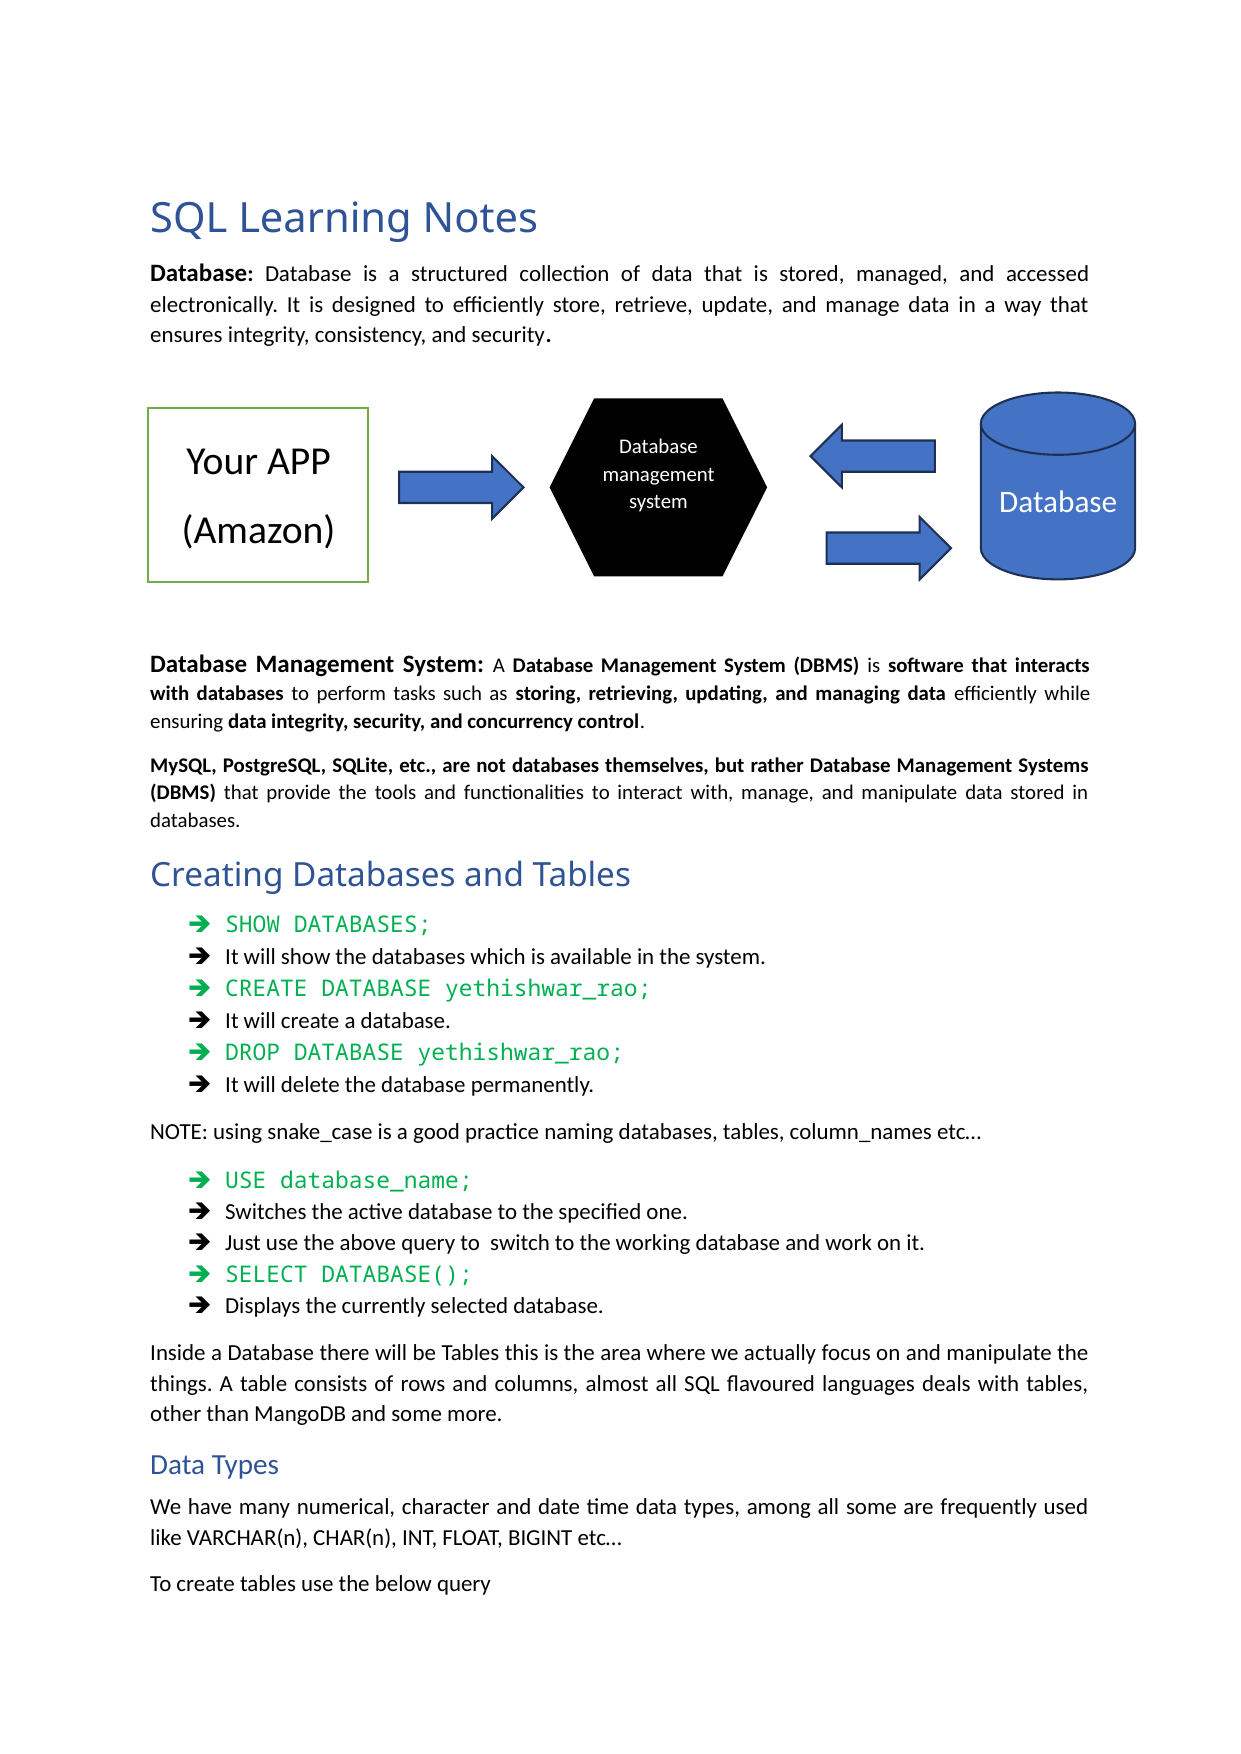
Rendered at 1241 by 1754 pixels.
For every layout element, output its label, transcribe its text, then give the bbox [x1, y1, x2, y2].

text MySQL, PostgreSQL, SQLite, etc., are not databases themselves, but rather Database Management Systems (DBMS) that provide the tools and functionalities to interact with, manage, and manipulate data stored in databases. [150, 752, 1090, 832]
list It will create a database. [187, 1006, 1090, 1034]
list It will delete the database permanently. [187, 1070, 1090, 1098]
text We have many numerical, character and date time data types, among all some are frequently used like VARCHAR(n), CHAR(n), INT, FLOAT, BIGINT etc… [150, 1492, 1090, 1551]
list Just use the above query to switch to the working database and work on it. [187, 1228, 1090, 1256]
list Switches the active database to the specified one. [187, 1197, 1090, 1225]
text Database Management System: A Database Management System (DBMS) is software that interacts with databases to perform tasks such as storing, retrieving, updating, and managing data efficiently while ensuring data integrity, security, and concurrency control. [150, 648, 1090, 733]
text To create tables use the below query [150, 1569, 1090, 1598]
text NOTE: using snake_case is a good practice naming databases, tables, column_names etc… [150, 1117, 1090, 1145]
list Displays the currently selected database. [187, 1292, 1090, 1319]
subtitle Data Types [150, 1446, 1090, 1481]
list USE database_name; [187, 1164, 1090, 1195]
subtitle Creating Databases and Tables [150, 851, 1090, 896]
list SELECT DATABASE(); [187, 1258, 1090, 1289]
list It will show the databases which is available in the system. [187, 942, 1090, 970]
list DROP DATABASE yethishwar_rao; [187, 1036, 1090, 1067]
subtitle SQL Learning Notes [150, 187, 1090, 244]
list CREATE DATABASE yethishwar_rao; [187, 972, 1090, 1003]
list SHOW DATABASES; [187, 908, 1090, 939]
text Database: Database is a structured collection of data that is stored, managed, and accessed electronically. It is designed to efficiently store, retrieve, update, and manage data in a way that ensures integrity, consistency, and security. [150, 257, 1090, 348]
text Inside a Database there will be Tables this is the area where we actually focus on and manipulate the things. A table consists of rows and columns, almost all SQL flavoured languages deals with tables, other than MangoDB and some more. [150, 1338, 1090, 1427]
